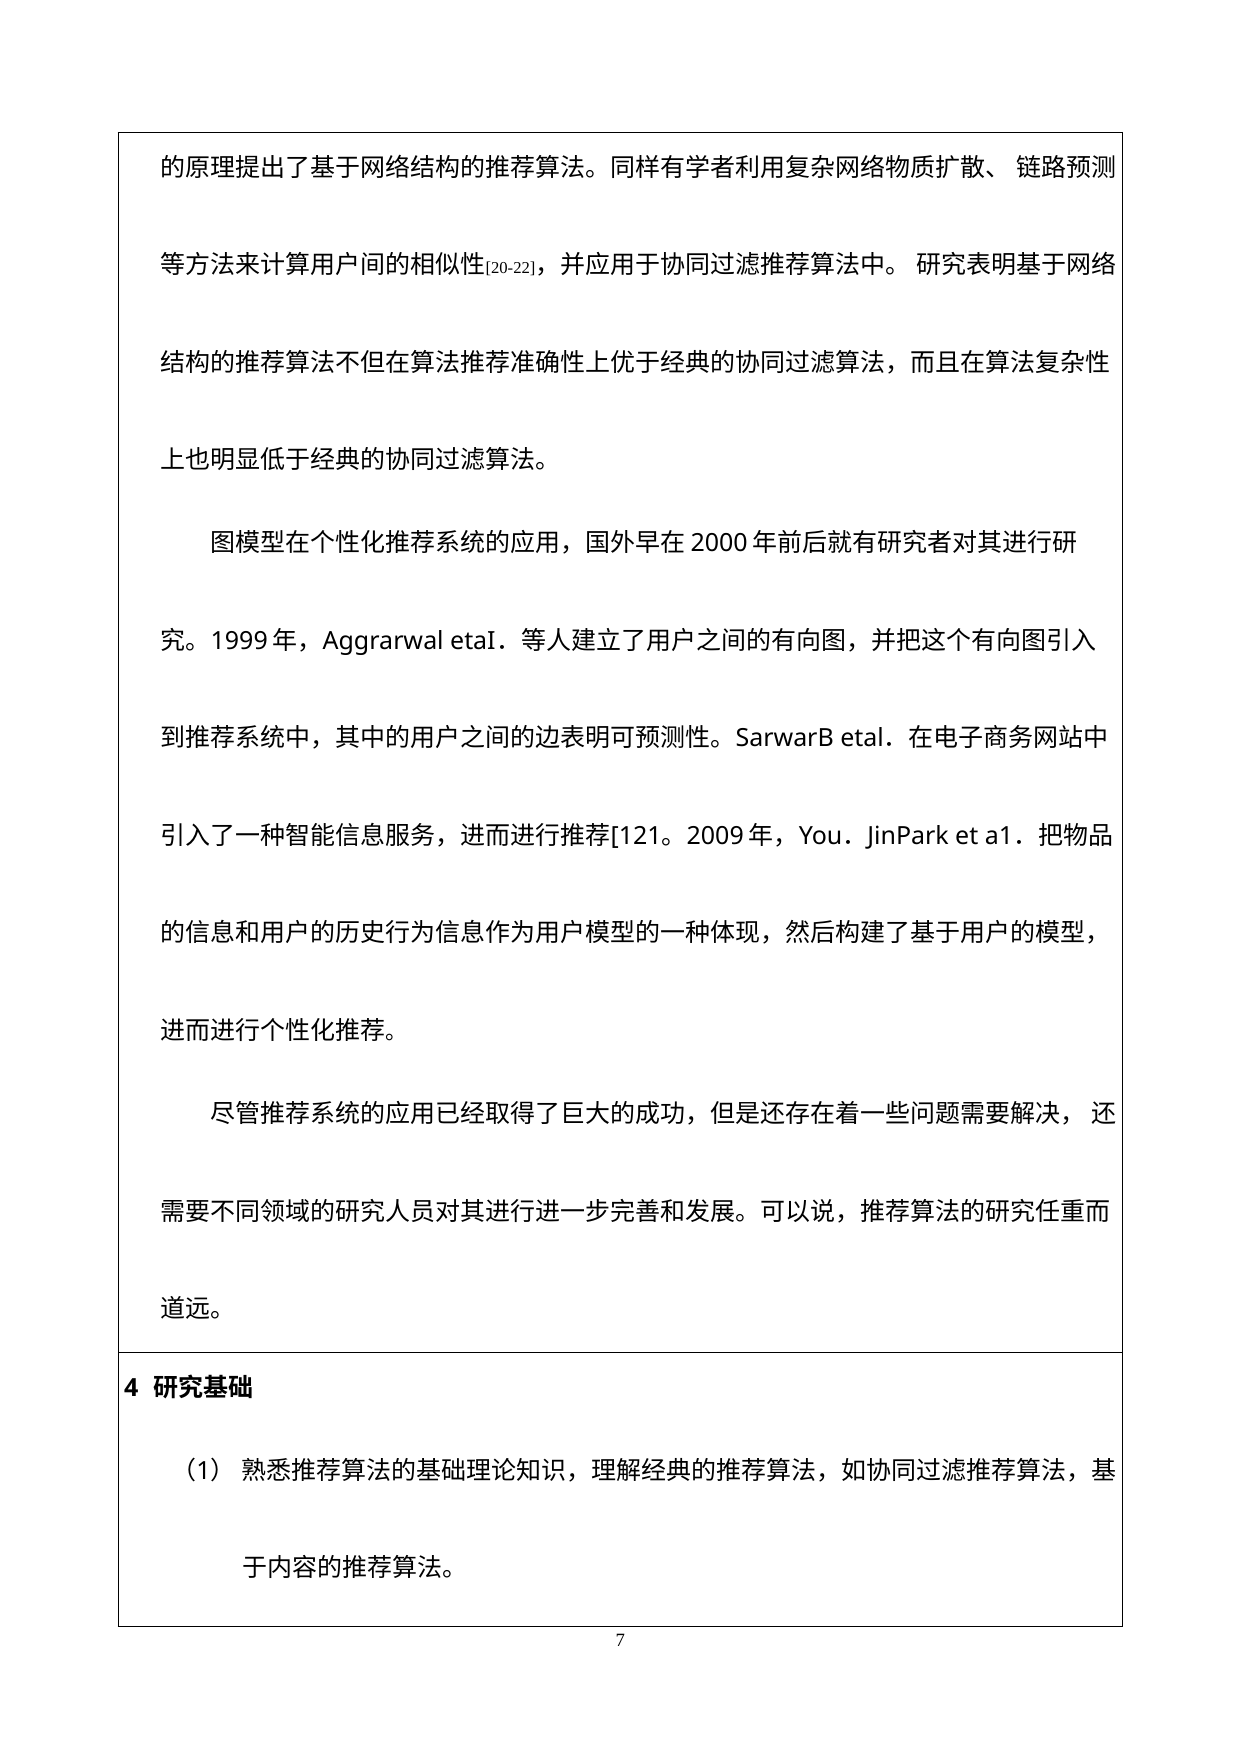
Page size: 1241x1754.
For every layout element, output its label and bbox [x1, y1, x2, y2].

table_cell [119, 133, 1122, 1352]
table_cell [119, 1353, 1122, 1626]
